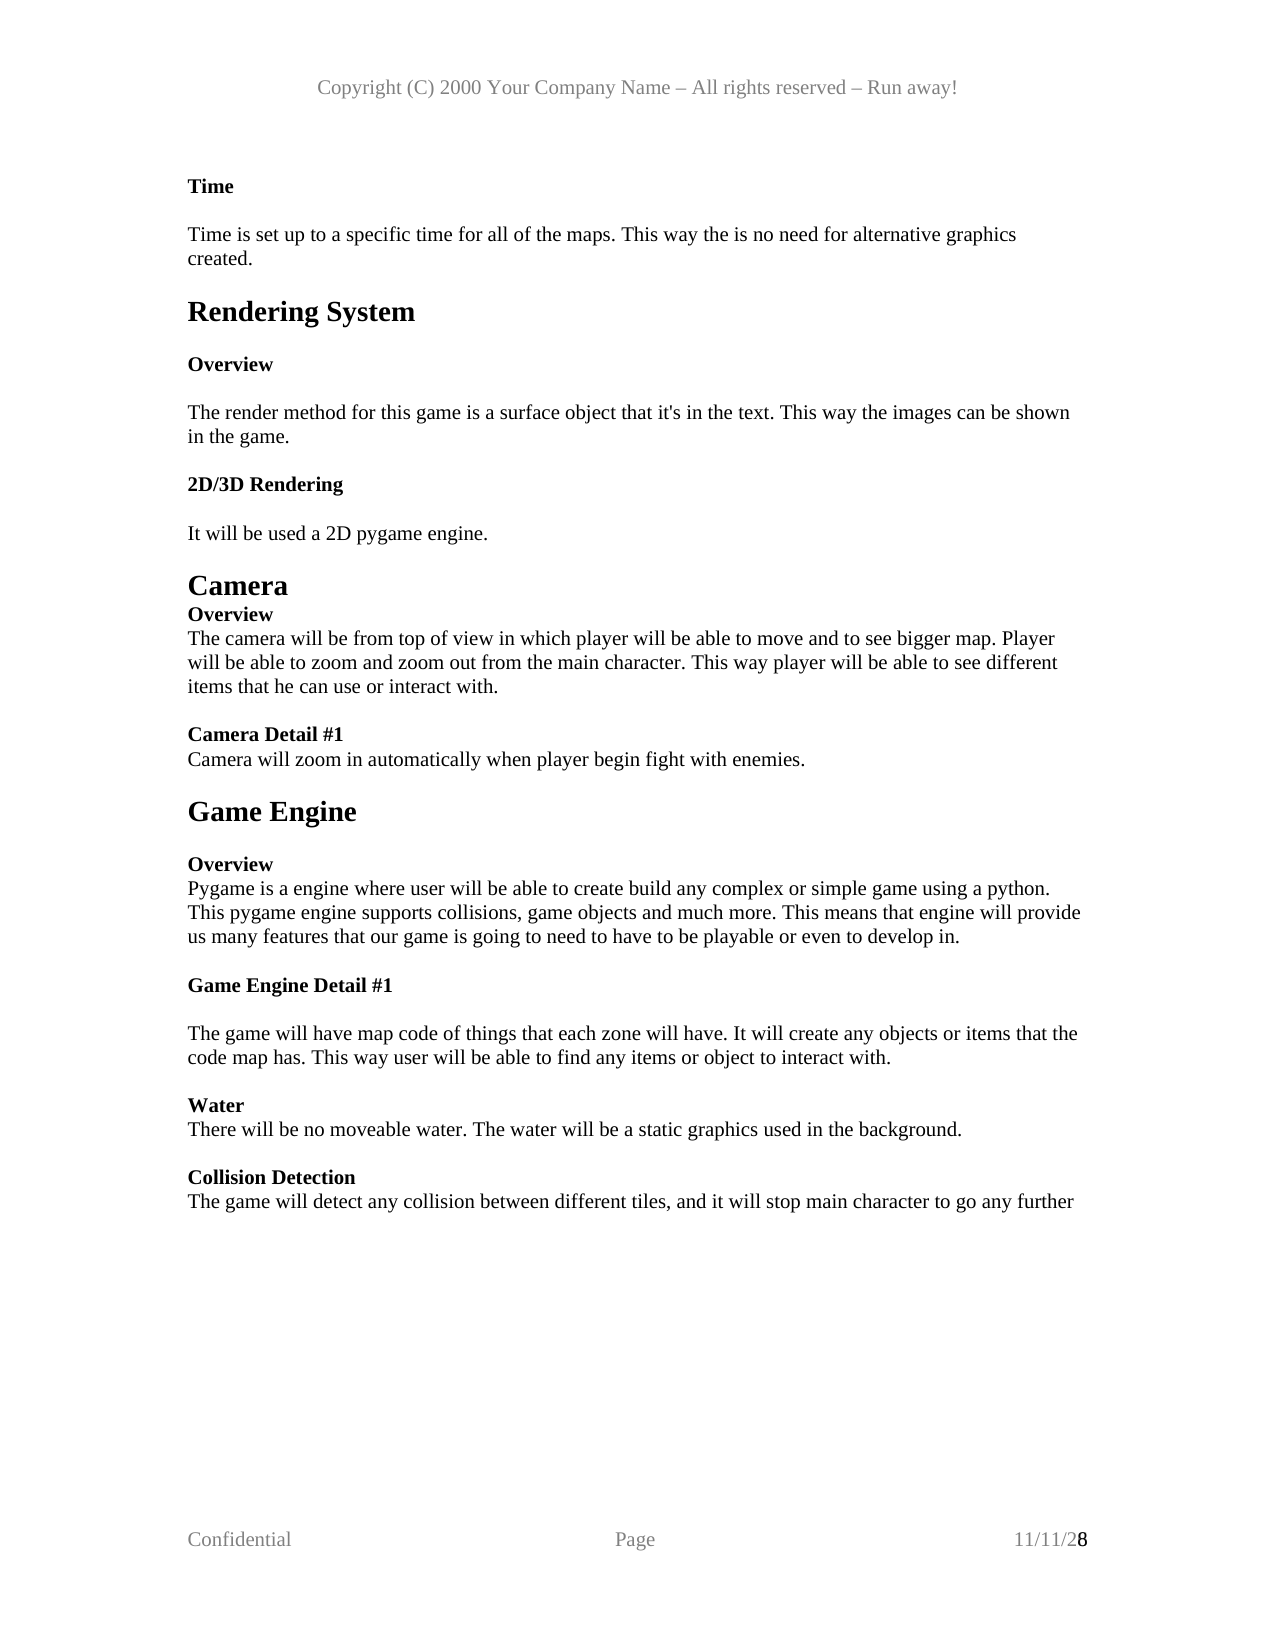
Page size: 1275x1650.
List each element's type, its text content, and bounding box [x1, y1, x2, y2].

subtitle Overview [187, 602, 1087, 626]
text Time is set up to a specific time for all of the maps. This way the is no need for alternative graphics created. [187, 222, 1087, 270]
subtitle Collision Detection [187, 1165, 1087, 1189]
subtitle 2D/3D Rendering [187, 472, 1087, 496]
subtitle Water [187, 1093, 1087, 1117]
text It will be used a 2D pygame engine. [187, 520, 1087, 544]
subtitle Camera [187, 568, 1087, 602]
subtitle Camera Detail #1 [187, 722, 1087, 746]
subtitle Overview [187, 352, 1087, 376]
subtitle Rendering System [187, 294, 1087, 328]
subtitle Game Engine [187, 794, 1087, 828]
text Pygame is a engine where user will be able to create build any complex or simple game using a python. This pygame engine supports collisions, game objects and much more. This means that engine will provide us many features that our game is going to need to have to be playable or even to develop in. [187, 876, 1087, 948]
text The camera will be from top of view in which player will be able to move and to see bigger map. Player will be able to zoom and zoom out from the main character. This way player will be able to see different items that he can use or interact with. [187, 626, 1087, 698]
text There will be no moveable water. The water will be a static graphics used in the background. [187, 1117, 1087, 1141]
text The game will detect any collision between different tiles, and it will stop main character to go any further [187, 1189, 1087, 1213]
text The game will have map code of things that each zone will have. It will create any objects or items that the code map has. This way user will be able to find any items or object to interact with. [187, 1021, 1087, 1069]
subtitle Overview [187, 852, 1087, 876]
text Camera will zoom in automatically when player begin fight with enemies. [187, 746, 1087, 771]
text The render method for this game is a surface object that it's in the text. This way the images can be shown in the game. [187, 400, 1087, 448]
subtitle Game Engine Detail #1 [187, 972, 1087, 997]
subtitle Time [187, 174, 1087, 198]
